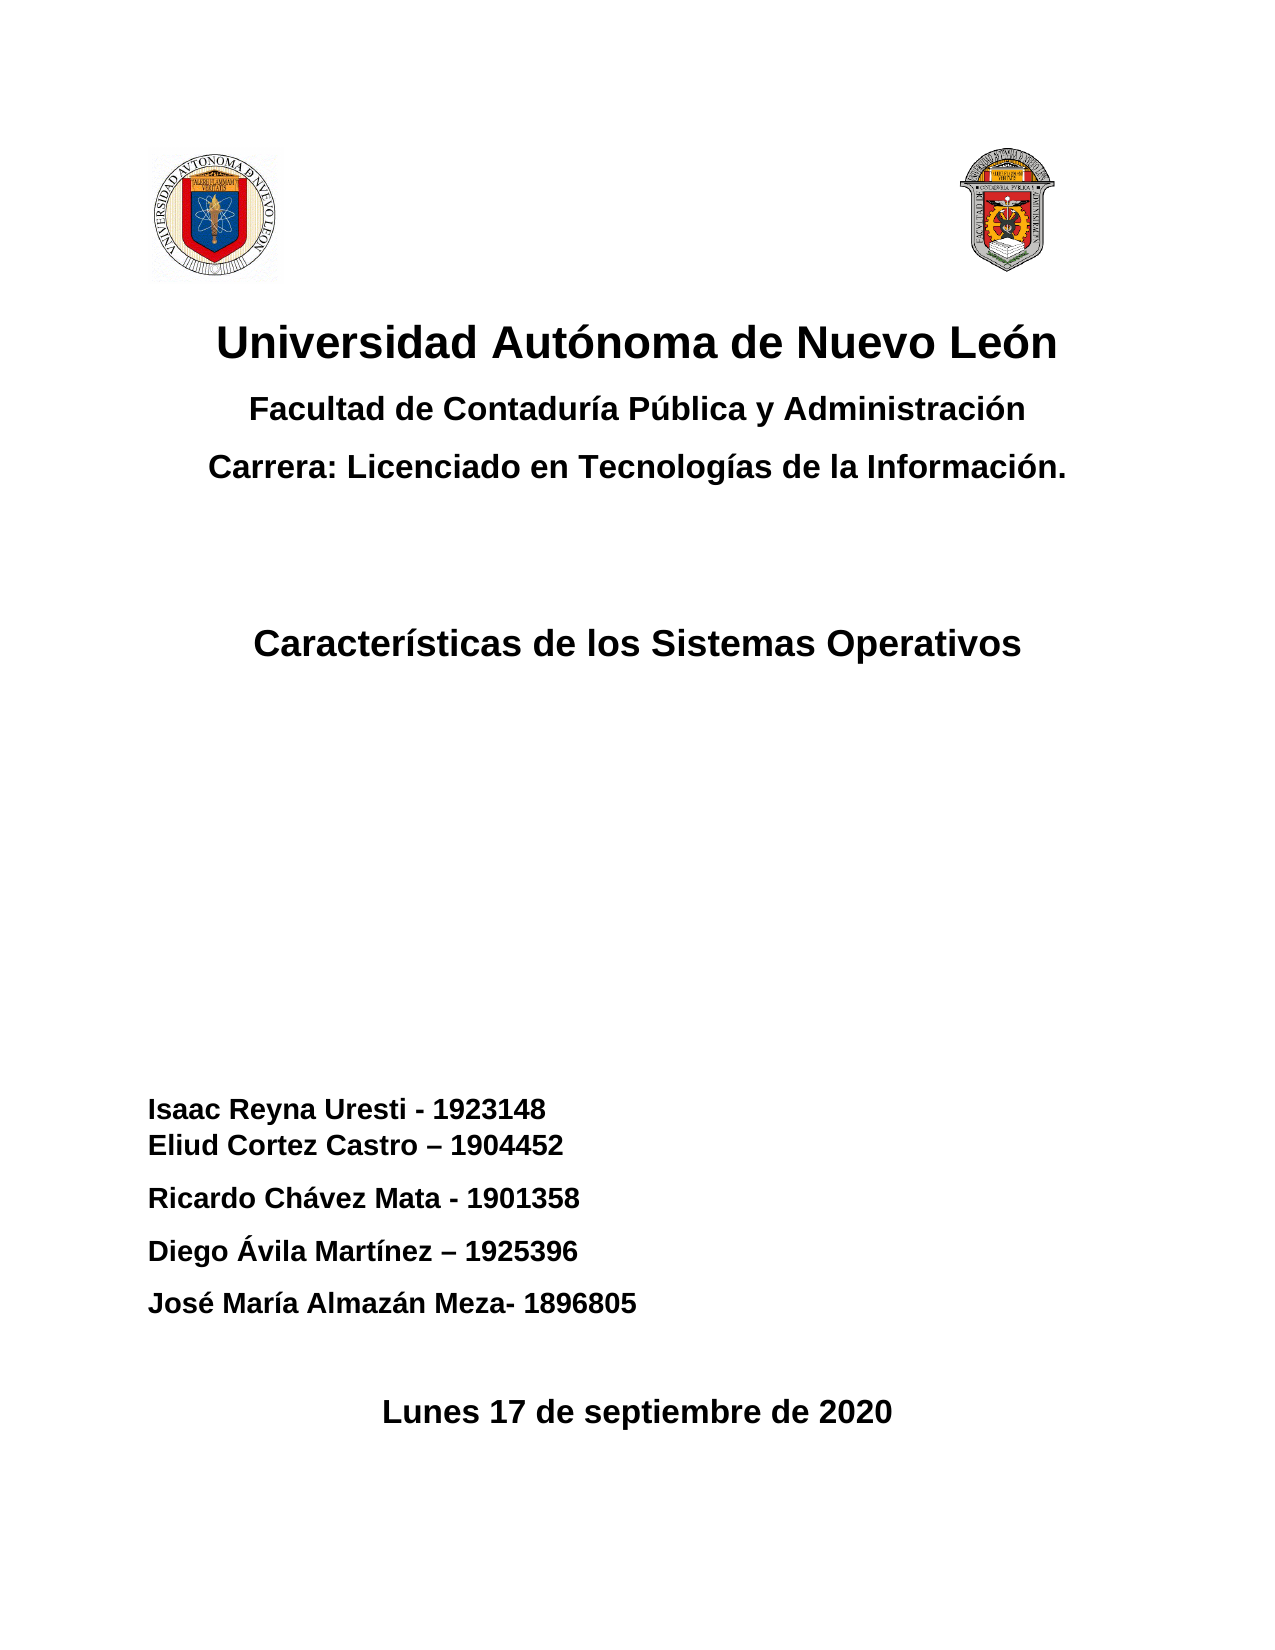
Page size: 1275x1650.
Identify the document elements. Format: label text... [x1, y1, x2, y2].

picture [147, 147, 285, 284]
text Características de los Sistemas Operativos [148, 622, 1127, 665]
text Lunes 17 de septiembre de 2020 [148, 1392, 1127, 1430]
text Facultad de Contaduría Pública y Administración [148, 389, 1127, 428]
text Isaac Reyna Uresti - 1923148 Eliud Cortez Castro – 1904452 [148, 1092, 1127, 1161]
text Carrera: Licenciado en Tecnologías de la Información. [148, 447, 1127, 486]
text Universidad Autónoma de Nuevo León [148, 316, 1127, 368]
text José María Almazán Meza- 1896805 [148, 1286, 1127, 1320]
picture [943, 147, 1069, 273]
text Ricardo Chávez Mata - 1901358 [148, 1181, 1127, 1214]
text Diego Ávila Martínez – 1925396 [148, 1233, 1127, 1267]
